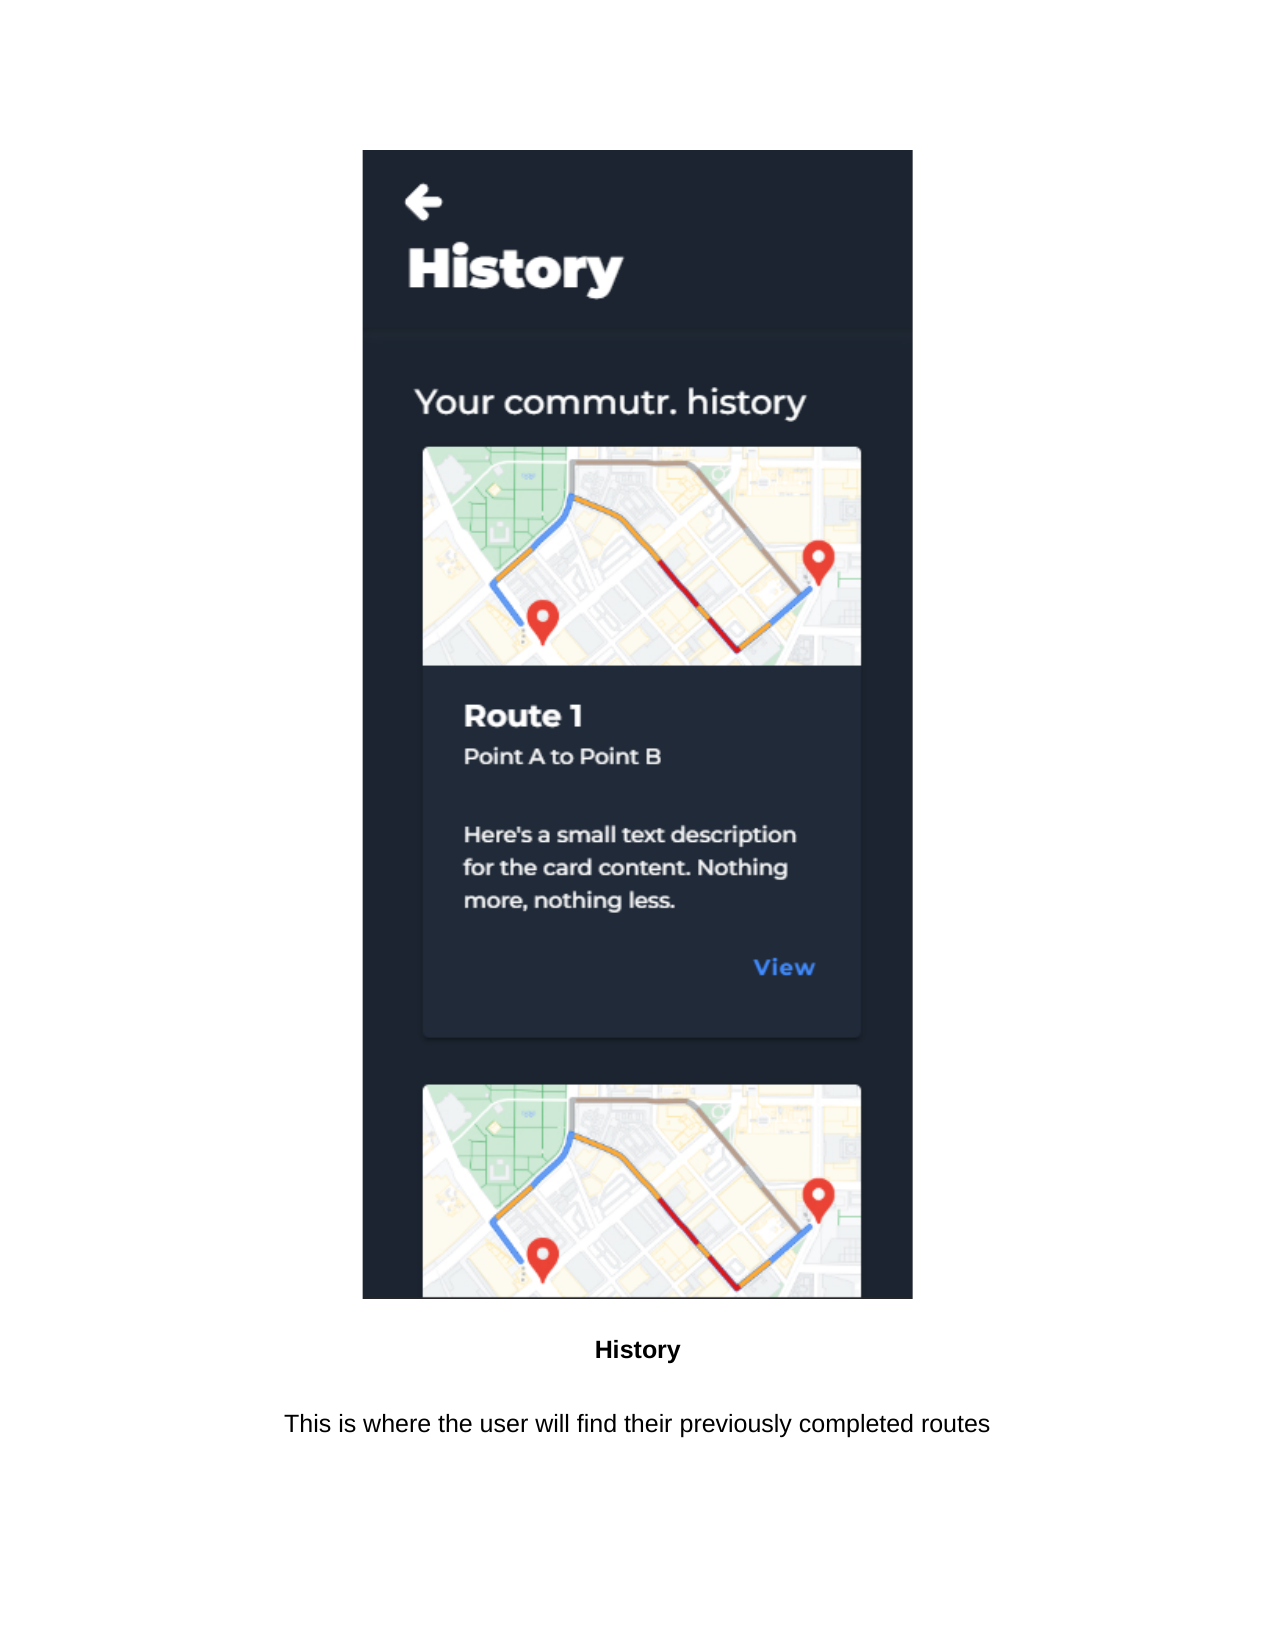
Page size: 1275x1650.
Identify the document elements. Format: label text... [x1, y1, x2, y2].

text History [150, 1335, 1125, 1364]
text This is where the user will find their previously completed routes [150, 1409, 1125, 1438]
picture [362, 150, 913, 1299]
